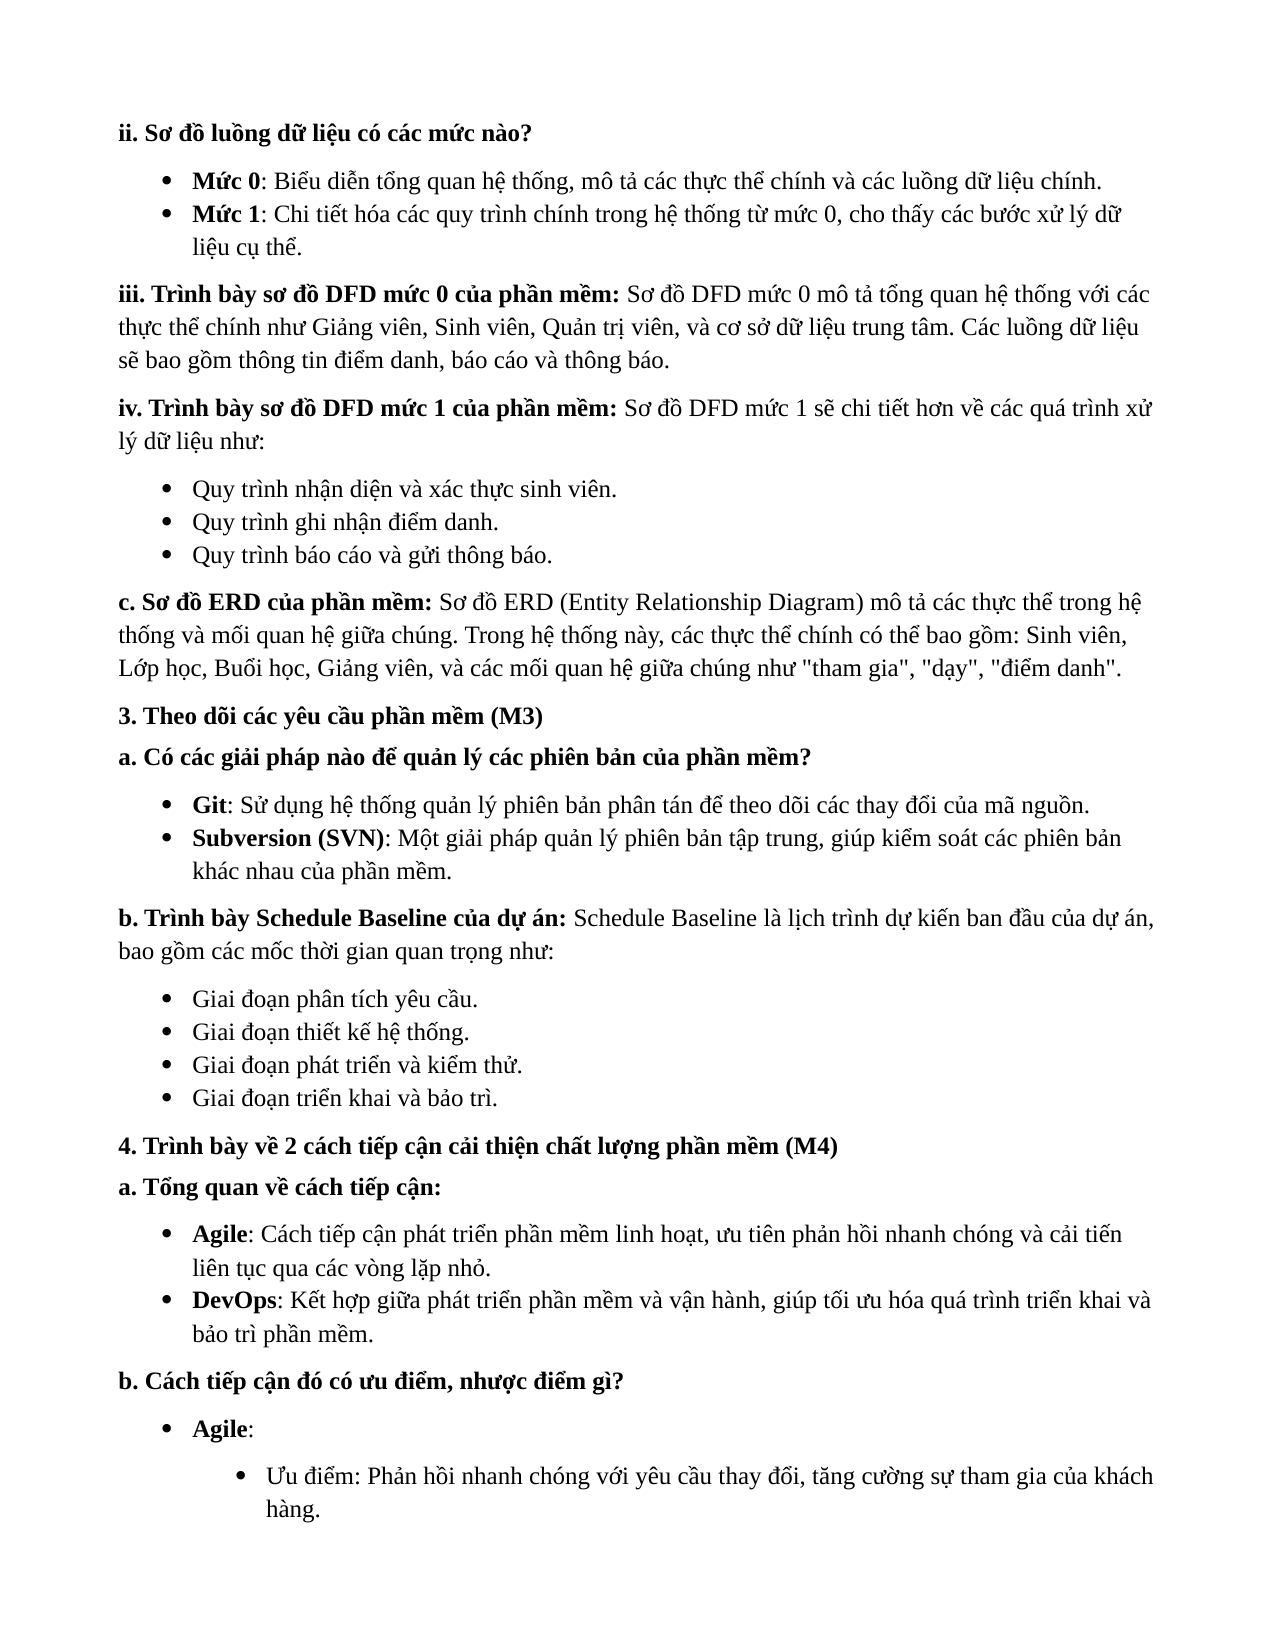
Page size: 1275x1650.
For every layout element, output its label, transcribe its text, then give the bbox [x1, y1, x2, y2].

text c. Sơ đồ ERD của phần mềm: Sơ đồ ERD (Entity Relationship Diagram) mô tả các thực thể trong hệ thống và mối quan hệ giữa chúng. Trong hệ thống này, các thực thể chính có thể bao gồm: Sinh viên, Lớp học, Buổi học, Giảng viên, và các mối quan hệ giữa chúng như "tham gia", "dạy", "điểm danh". [118, 587, 1157, 682]
list Subversion (SVN): Một giải pháp quản lý phiên bản tập trung, giúp kiểm soát các phiên bản khác nhau của phần mềm. [162, 823, 1157, 884]
text a. Tổng quan về cách tiếp cận: [118, 1172, 1157, 1201]
list Quy trình báo cáo và gửi thông báo. [162, 540, 1157, 568]
text iv. Trình bày sơ đồ DFD mức 1 của phần mềm: Sơ đồ DFD mức 1 sẽ chi tiết hơn về các quá trình xử lý dữ liệu như: [118, 393, 1157, 455]
list Giai đoạn phân tích yêu cầu. [162, 984, 1157, 1013]
list Mức 0: Biểu diễn tổng quan hệ thống, mô tả các thực thể chính và các luồng dữ liệu chính. [162, 166, 1157, 194]
text b. Cách tiếp cận đó có ưu điểm, nhược điểm gì? [118, 1366, 1157, 1395]
list Agile: [162, 1414, 1157, 1443]
list Giai đoạn phát triển và kiểm thử. [162, 1050, 1157, 1079]
text a. Có các giải pháp nào để quản lý các phiên bản của phần mềm? [118, 742, 1157, 771]
text b. Trình bày Schedule Baseline của dự án: Schedule Baseline là lịch trình dự kiến ban đầu của dự án, bao gồm các mốc thời gian quan trọng như: [118, 903, 1157, 965]
text iii. Trình bày sơ đồ DFD mức 0 của phần mềm: Sơ đồ DFD mức 0 mô tả tổng quan hệ thống với các thực thể chính như Giảng viên, Sinh viên, Quản trị viên, và cơ sở dữ liệu trung tâm. Các luồng dữ liệu sẽ bao gồm thông tin điểm danh, báo cáo và thông báo. [118, 279, 1157, 374]
list Ưu điểm: Phản hồi nhanh chóng với yêu cầu thay đổi, tăng cường sự tham gia của khách hàng. [236, 1461, 1157, 1523]
list Quy trình ghi nhận điểm danh. [162, 507, 1157, 535]
list Giai đoạn thiết kế hệ thống. [162, 1017, 1157, 1046]
list Quy trình nhận diện và xác thực sinh viên. [162, 474, 1157, 502]
subtitle 4. Trình bày về 2 cách tiếp cận cải thiện chất lượng phần mềm (M4) [118, 1131, 1157, 1159]
subtitle 3. Theo dõi các yêu cầu phần mềm (M3) [118, 701, 1157, 730]
list Agile: Cách tiếp cận phát triển phần mềm linh hoạt, ưu tiên phản hồi nhanh chóng và cải tiến liên tục qua các vòng lặp nhỏ. [162, 1219, 1157, 1281]
list Git: Sử dụng hệ thống quản lý phiên bản phân tán để theo dõi các thay đổi của mã nguồn. [162, 790, 1157, 818]
list DevOps: Kết hợp giữa phát triển phần mềm và vận hành, giúp tối ưu hóa quá trình triển khai và bảo trì phần mềm. [162, 1286, 1157, 1347]
list Mức 1: Chi tiết hóa các quy trình chính trong hệ thống từ mức 0, cho thấy các bước xử lý dữ liệu cụ thể. [162, 199, 1157, 261]
list Giai đoạn triển khai và bảo trì. [162, 1083, 1157, 1112]
text ii. Sơ đồ luồng dữ liệu có các mức nào? [118, 118, 1157, 147]
